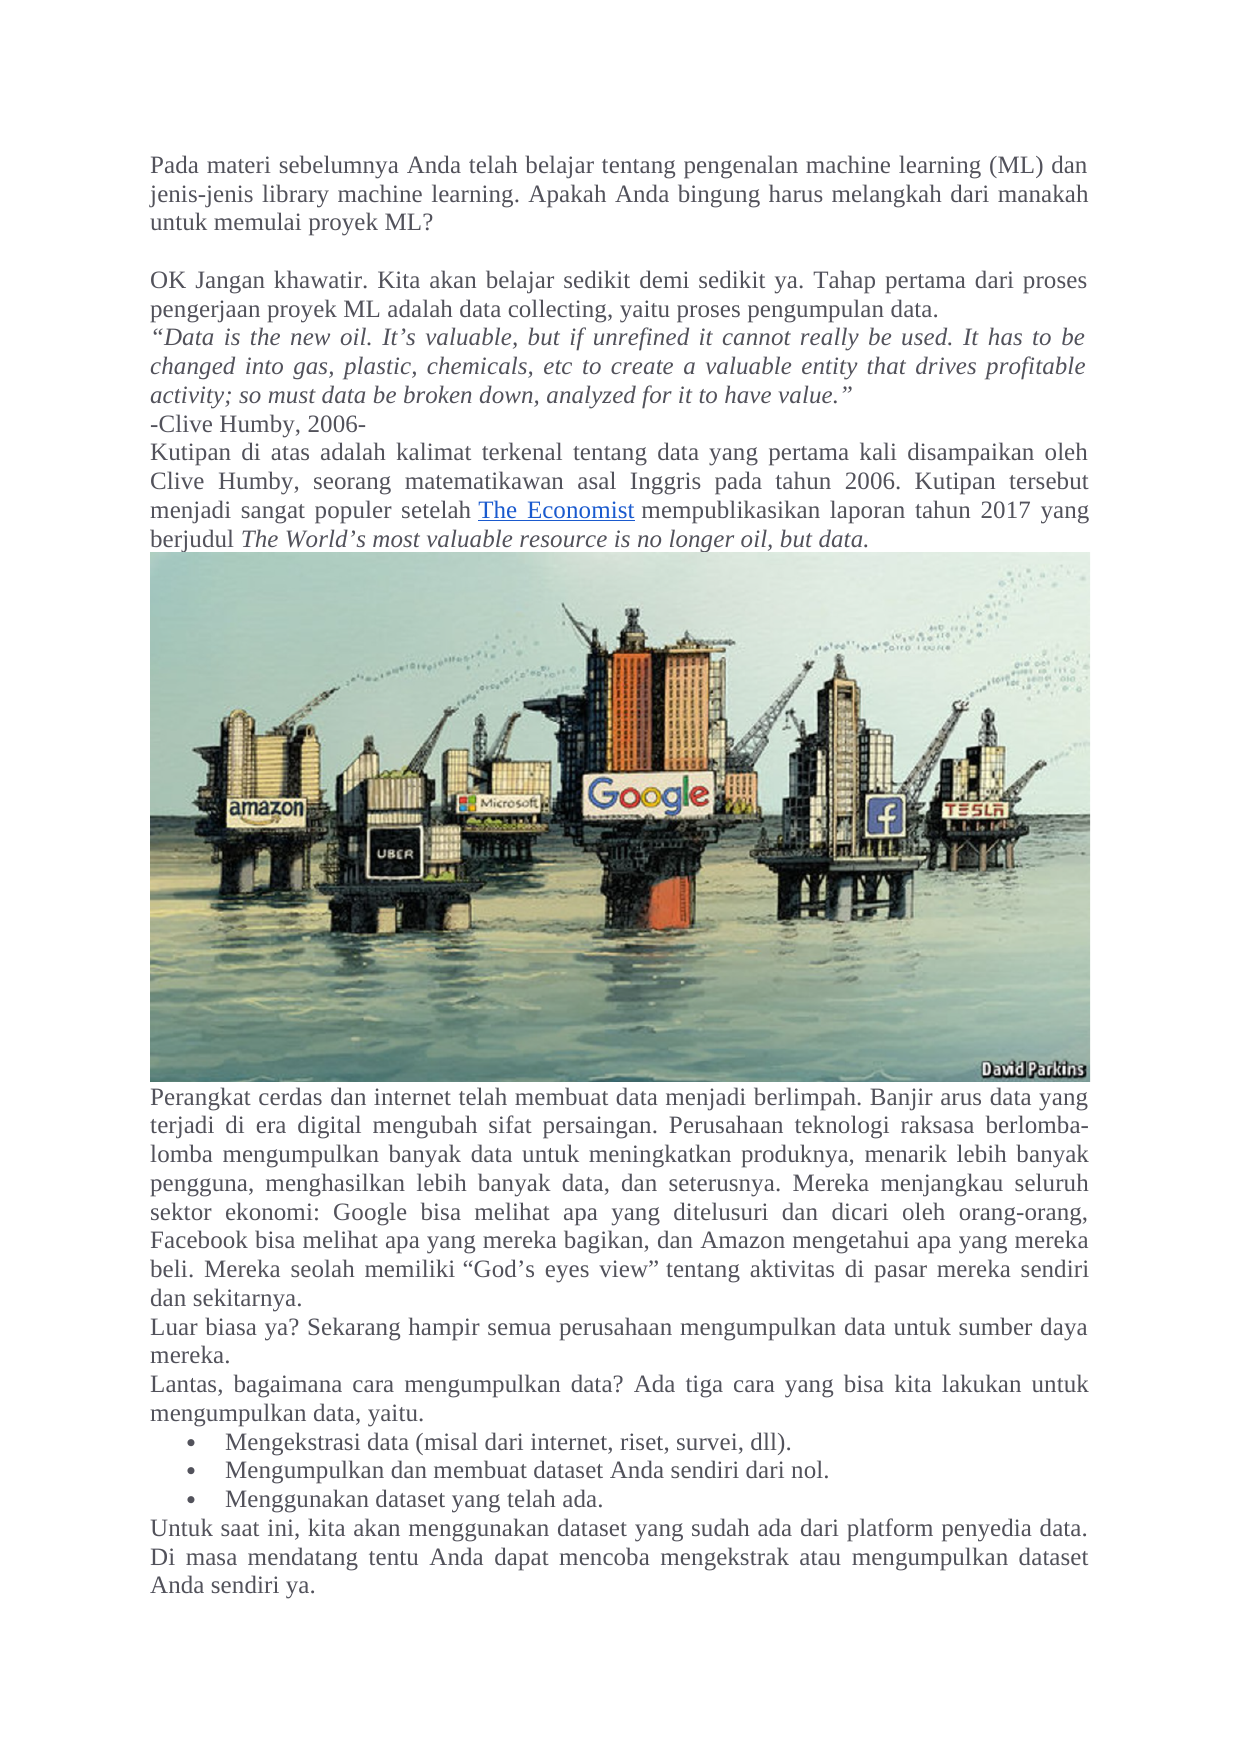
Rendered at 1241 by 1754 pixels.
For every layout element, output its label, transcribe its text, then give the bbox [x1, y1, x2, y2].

list Mengumpulkan dan membuat dataset Anda sendiri dari nol. [187, 1456, 1090, 1484]
text -Clive Humby, 2006- [150, 409, 1090, 437]
text Untuk saat ini, kita akan menggunakan dataset yang sudah ada dari platform penyedia data. Di masa mendatang tentu Anda dapat mencoba mengekstrak atau mengumpulkan dataset Anda sendiri ya. [150, 1513, 1090, 1599]
text Perangkat cerdas dan internet telah membuat data menjadi berlimpah. Banjir arus data yang terjadi di era digital mengubah sifat persaingan. Perusahaan teknologi raksasa berlomba-lomba mengumpulkan banyak data untuk meningkatkan produknya, menarik lebih banyak pengguna, menghasilkan lebih banyak data, dan seterusnya. Mereka menjangkau seluruh sektor ekonomi: Google bisa melihat apa yang ditelusuri dan dicari oleh orang-orang, Facebook bisa melihat apa yang mereka bagikan, dan Amazon mengetahui apa yang mereka beli. Mereka seolah memiliki “God’s eyes view” tentang aktivitas di pasar mereka sendiri dan sekitarnya. [150, 1082, 1090, 1312]
text Lantas, bagaimana cara mengumpulkan data? Ada tiga cara yang bisa kita lakukan untuk mengumpulkan data, yaitu. [150, 1369, 1090, 1427]
text Luar biasa ya? Sekarang hampir semua perusahaan mengumpulkan data untuk sumber daya mereka. [150, 1312, 1090, 1369]
text Pada materi sebelumnya Anda telah belajar tentang pengenalan machine learning (ML) dan jenis-jenis library machine learning. Apakah Anda bingung harus melangkah dari manakah untuk memulai proyek ML? [150, 150, 1090, 236]
list Menggunakan dataset yang telah ada. [187, 1484, 1090, 1513]
text “Data is the new oil. It’s valuable, but if unrefined it cannot really be used. It has to be changed into gas, plastic, chemicals, etc to create a valuable entity that drives profitable activity; so must data be broken down, analyzed for it to have value.” [150, 322, 1090, 409]
text OK Jangan khawatir. Kita akan belajar sedikit demi sedikit ya. Tahap pertama dari proses pengerjaan proyek ML adalah data collecting, yaitu proses pengumpulan data. [150, 236, 1090, 322]
picture [150, 552, 1091, 1082]
text Kutipan di atas adalah kalimat terkenal tentang data yang pertama kali disampaikan oleh Clive Humby, seorang matematikawan asal Inggris pada tahun 2006. Kutipan tersebut menjadi sangat populer setelah The Economist mempublikasikan laporan tahun 2017 yang berjudul The World’s most valuable resource is no longer oil, but data. [150, 437, 1090, 552]
list Mengekstrasi data (misal dari internet, riset, survei, dll). [187, 1427, 1090, 1456]
